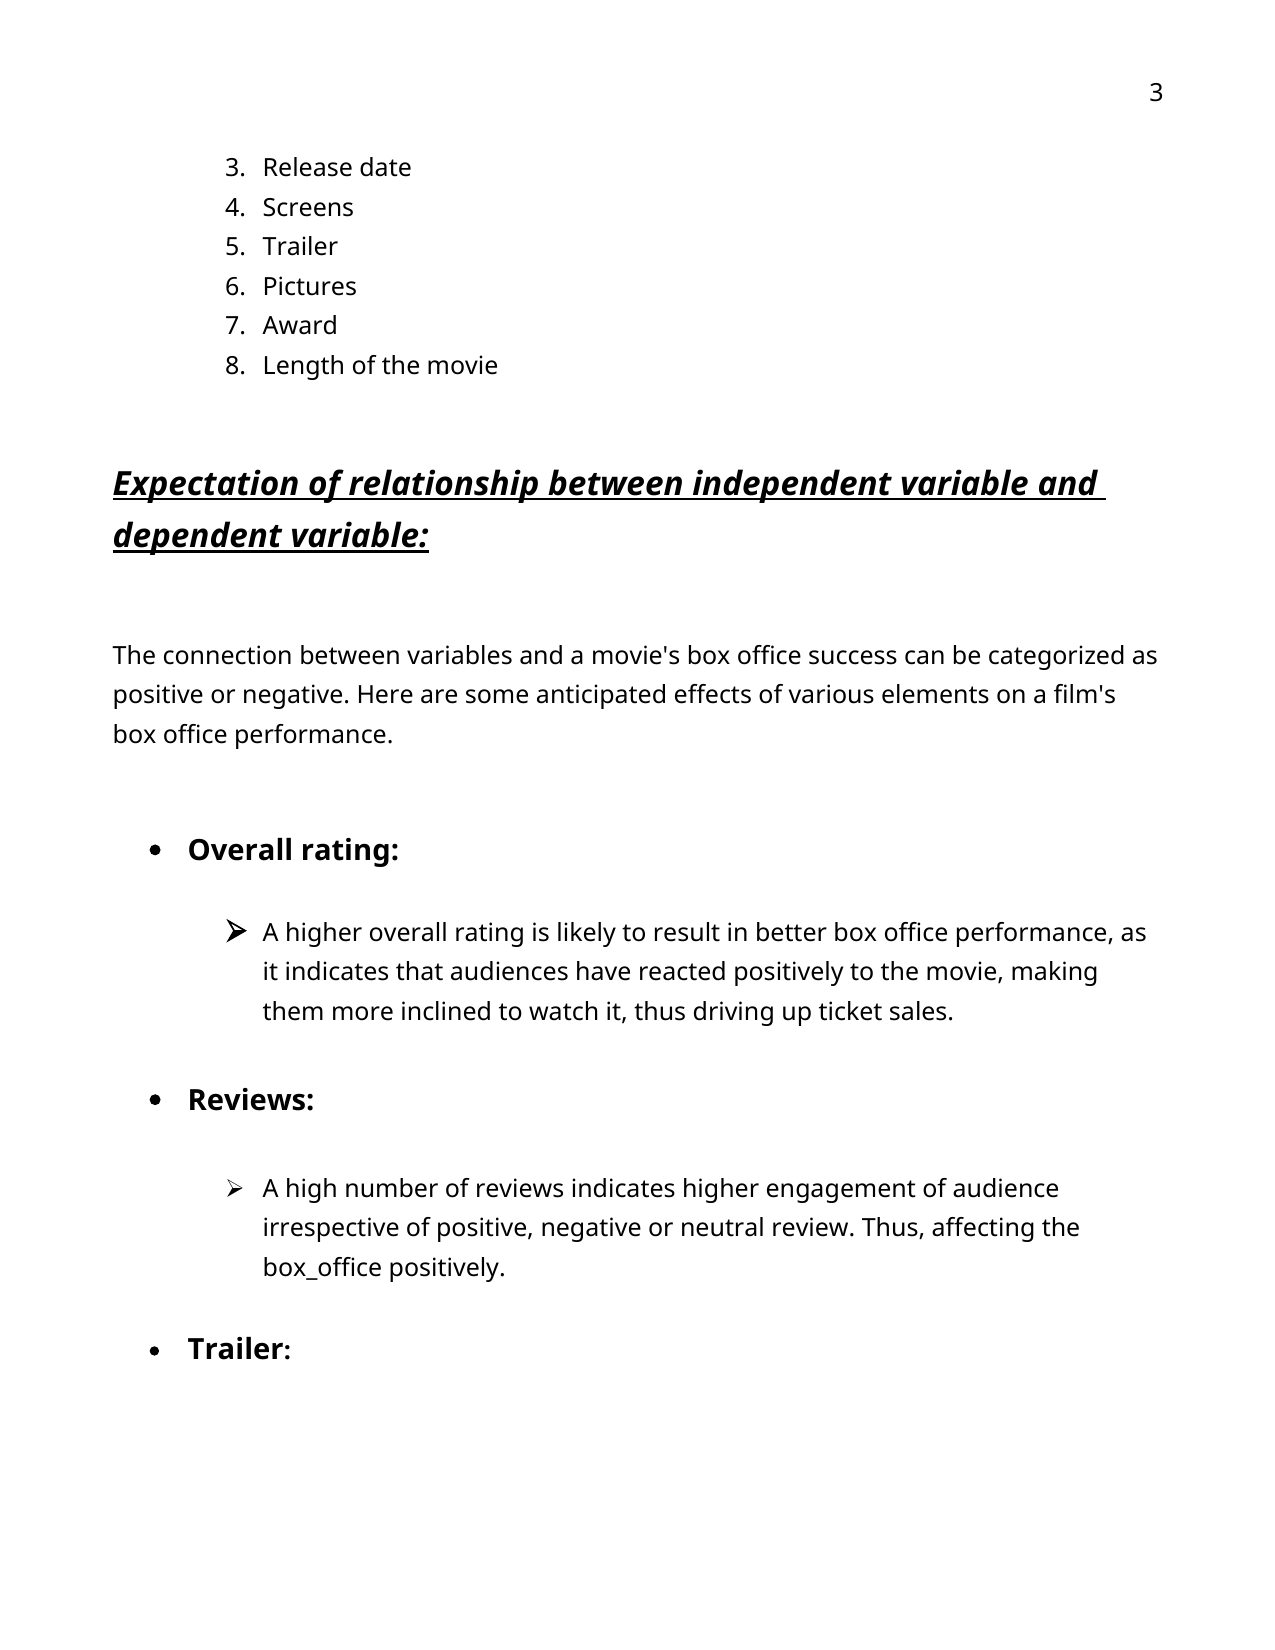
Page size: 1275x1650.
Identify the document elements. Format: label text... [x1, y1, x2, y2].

list Release date [225, 150, 1162, 184]
list A higher overall rating is likely to result in better box office performance, as it indicates that audiences have reacted positively to the movie, making them more inclined to watch it, thus driving up ticket sales. [225, 914, 1162, 1027]
text The connection between variables and a movie's box office success can be categorized as positive or negative. Here are some anticipated effects of various elements on a film's box office performance. [112, 638, 1162, 751]
list Trailer [225, 229, 1162, 263]
list Pictures [225, 268, 1162, 302]
text Expectation of relationship between independent variable and dependent variable: [112, 460, 1162, 558]
list Reviews: [150, 1079, 1162, 1118]
list A high number of reviews indicates higher engagement of audience irrespective of positive, negative or neutral review. Thus, affecting the box_office positively. [225, 1171, 1162, 1284]
list Overall rating: [150, 829, 1162, 869]
list Length of the movie [225, 347, 1162, 381]
list Trailer: [150, 1328, 1162, 1368]
list Award [225, 308, 1162, 342]
list Screens [225, 189, 1162, 223]
